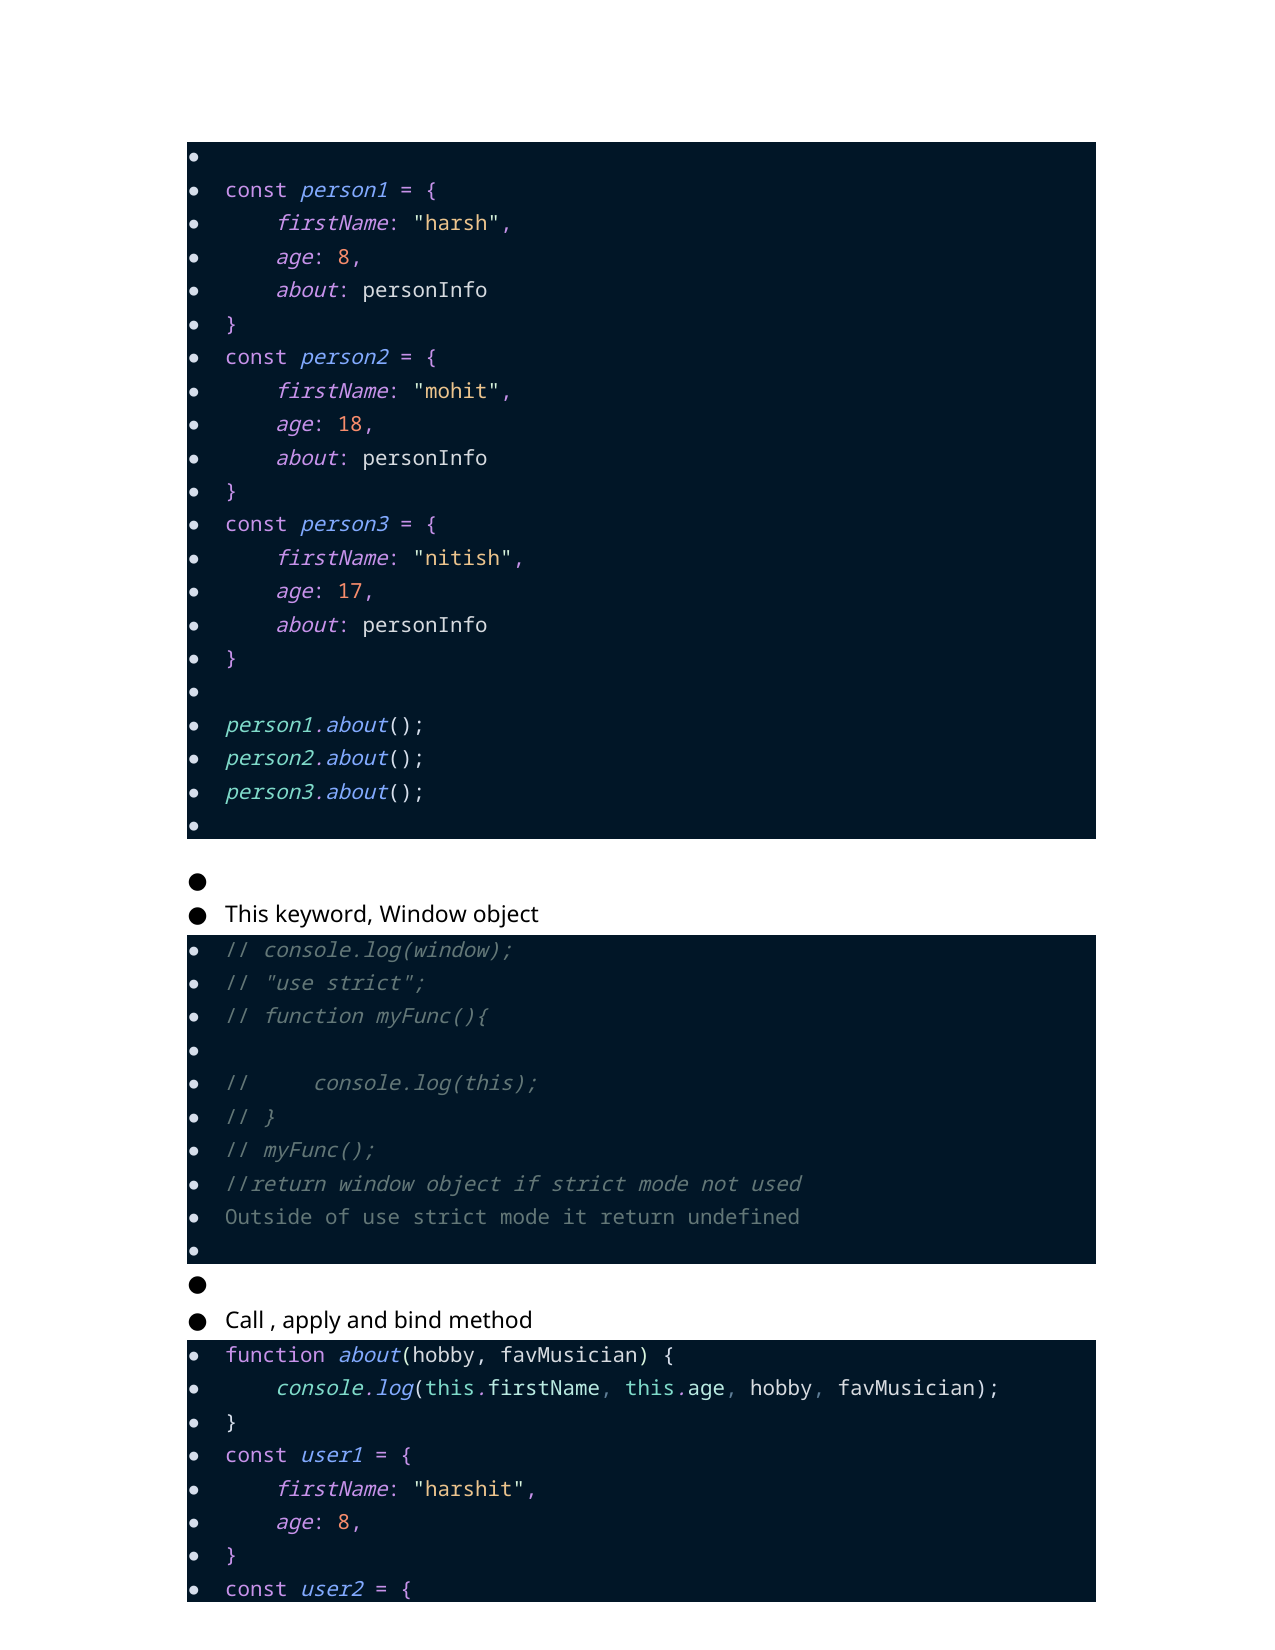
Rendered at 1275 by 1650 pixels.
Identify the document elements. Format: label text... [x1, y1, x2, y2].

list } [187, 643, 1096, 672]
list person1.about(); [187, 710, 1096, 738]
list } [187, 309, 1096, 337]
list about: personInfo [187, 275, 1096, 304]
list firstName: "harshit", [187, 1474, 1096, 1502]
list This keyword, Window object [187, 898, 1096, 930]
list const user1 = { [187, 1440, 1096, 1469]
list Call , apply and bind method [187, 1304, 1096, 1335]
list // function myFunc(){ [187, 1002, 1096, 1030]
list const person1 = { [187, 175, 1096, 203]
list } [187, 476, 1096, 504]
list person3.about(); [187, 777, 1096, 805]
list // "use strict"; [187, 968, 1096, 997]
list person2.about(); [187, 743, 1096, 772]
list firstName: "nitish", [187, 543, 1096, 571]
list const user2 = { [187, 1574, 1096, 1602]
list firstName: "harsh", [187, 208, 1096, 237]
list Outside of use strict mode it return undefined [187, 1202, 1096, 1231]
list const person3 = { [187, 509, 1096, 538]
list age: 8, [187, 242, 1096, 270]
list // console.log(this); [187, 1068, 1096, 1097]
list } [187, 1541, 1096, 1569]
list age: 18, [187, 409, 1096, 438]
list function about(hobby, favMusician) { [187, 1340, 1096, 1368]
list about: personInfo [187, 610, 1096, 638]
list const person2 = { [187, 342, 1096, 371]
list about: personInfo [187, 443, 1096, 471]
list // } [187, 1102, 1096, 1130]
list console.log(this.firstName, this.age, hobby, favMusician); [187, 1373, 1096, 1402]
list firstName: "mohit", [187, 376, 1096, 404]
list age: 17, [187, 576, 1096, 605]
list } [187, 1407, 1096, 1435]
list // myFunc(); [187, 1135, 1096, 1164]
list age: 8, [187, 1507, 1096, 1536]
list //return window object if strict mode not used [187, 1169, 1096, 1197]
list // console.log(window); [187, 935, 1096, 963]
